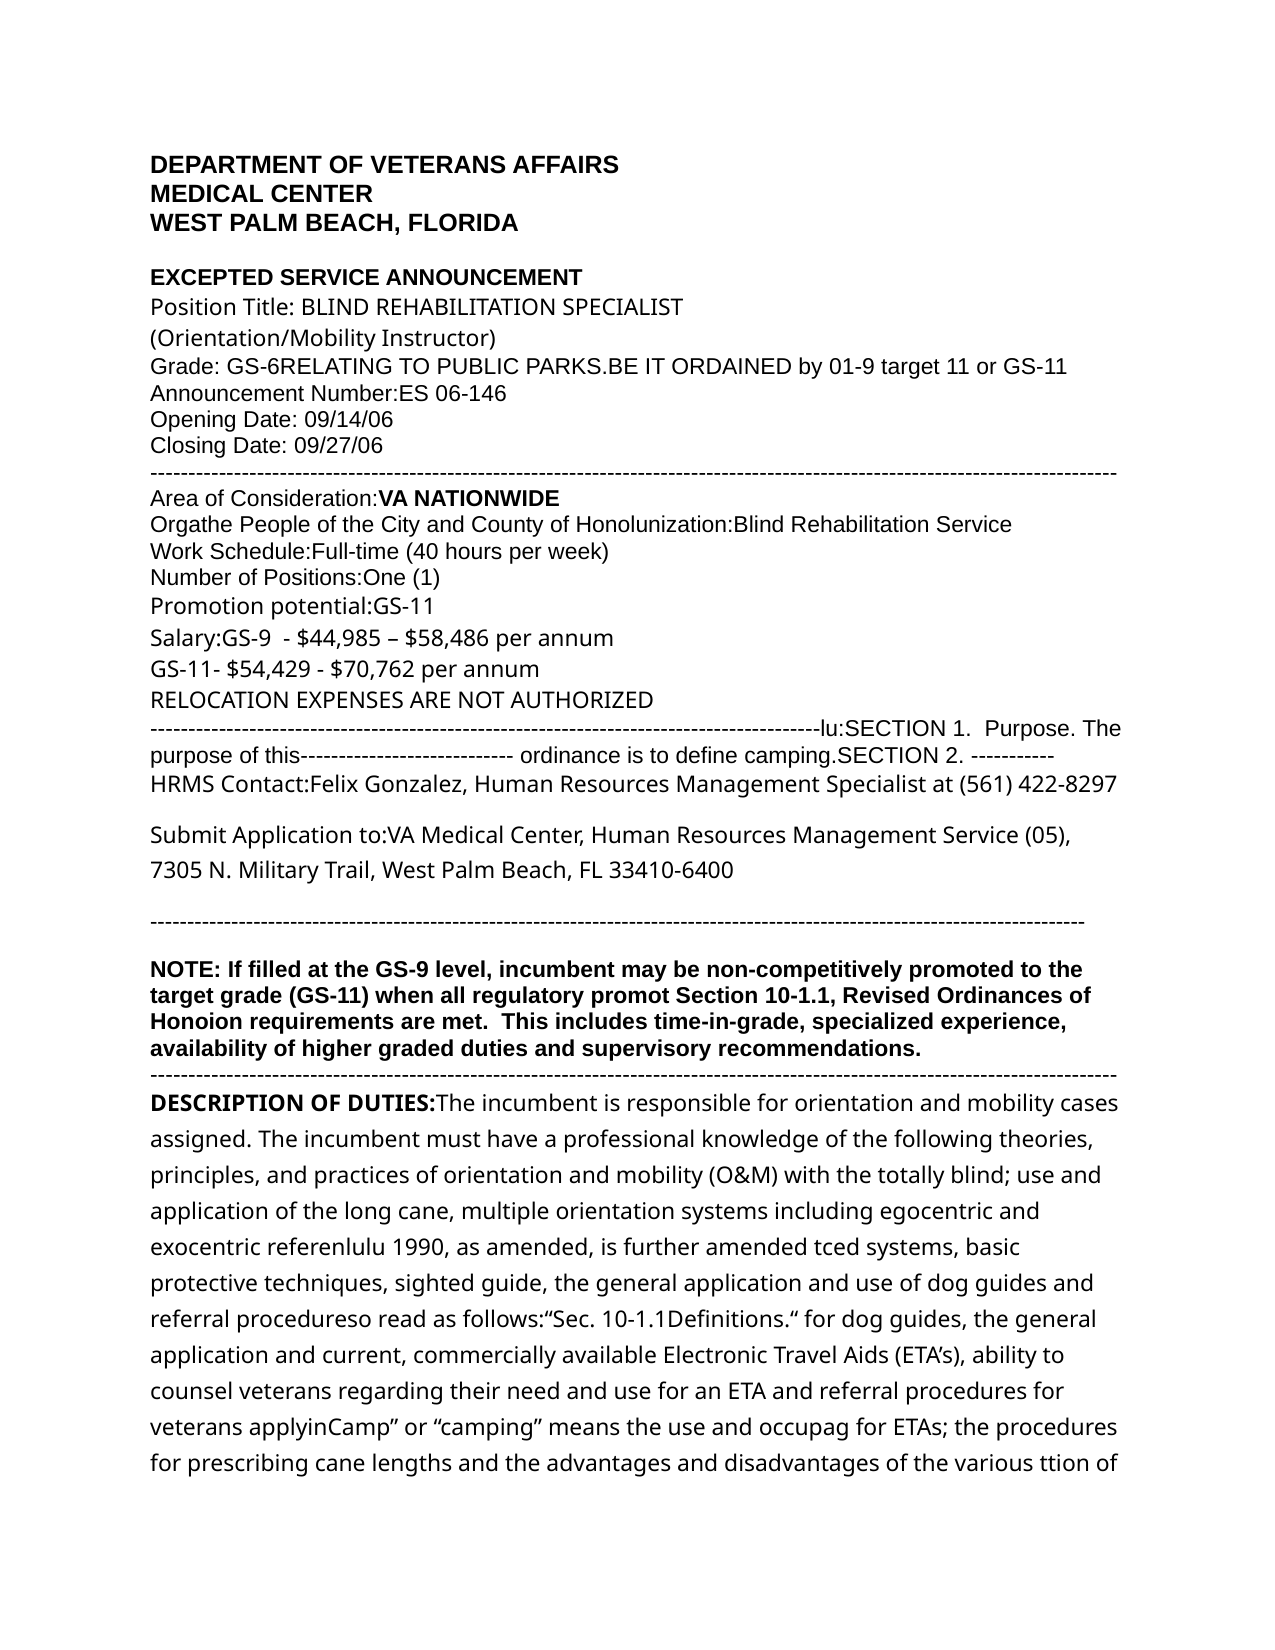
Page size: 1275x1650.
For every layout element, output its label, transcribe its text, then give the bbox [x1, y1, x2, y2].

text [150, 1087, 1125, 1478]
text Submit Application to:VA Medical Center, Human Resources Management Service (05), 7305 N. Military Trail, West Palm Beach, FL 33410-6400 [150, 818, 1125, 886]
text HRMS Contact:Felix Gonzalez, Human Resources Management Specialist at (561) 422-8297 [150, 768, 1125, 799]
text ------------------------------------------------------------------------------------------------------------------------------- [150, 905, 1125, 936]
